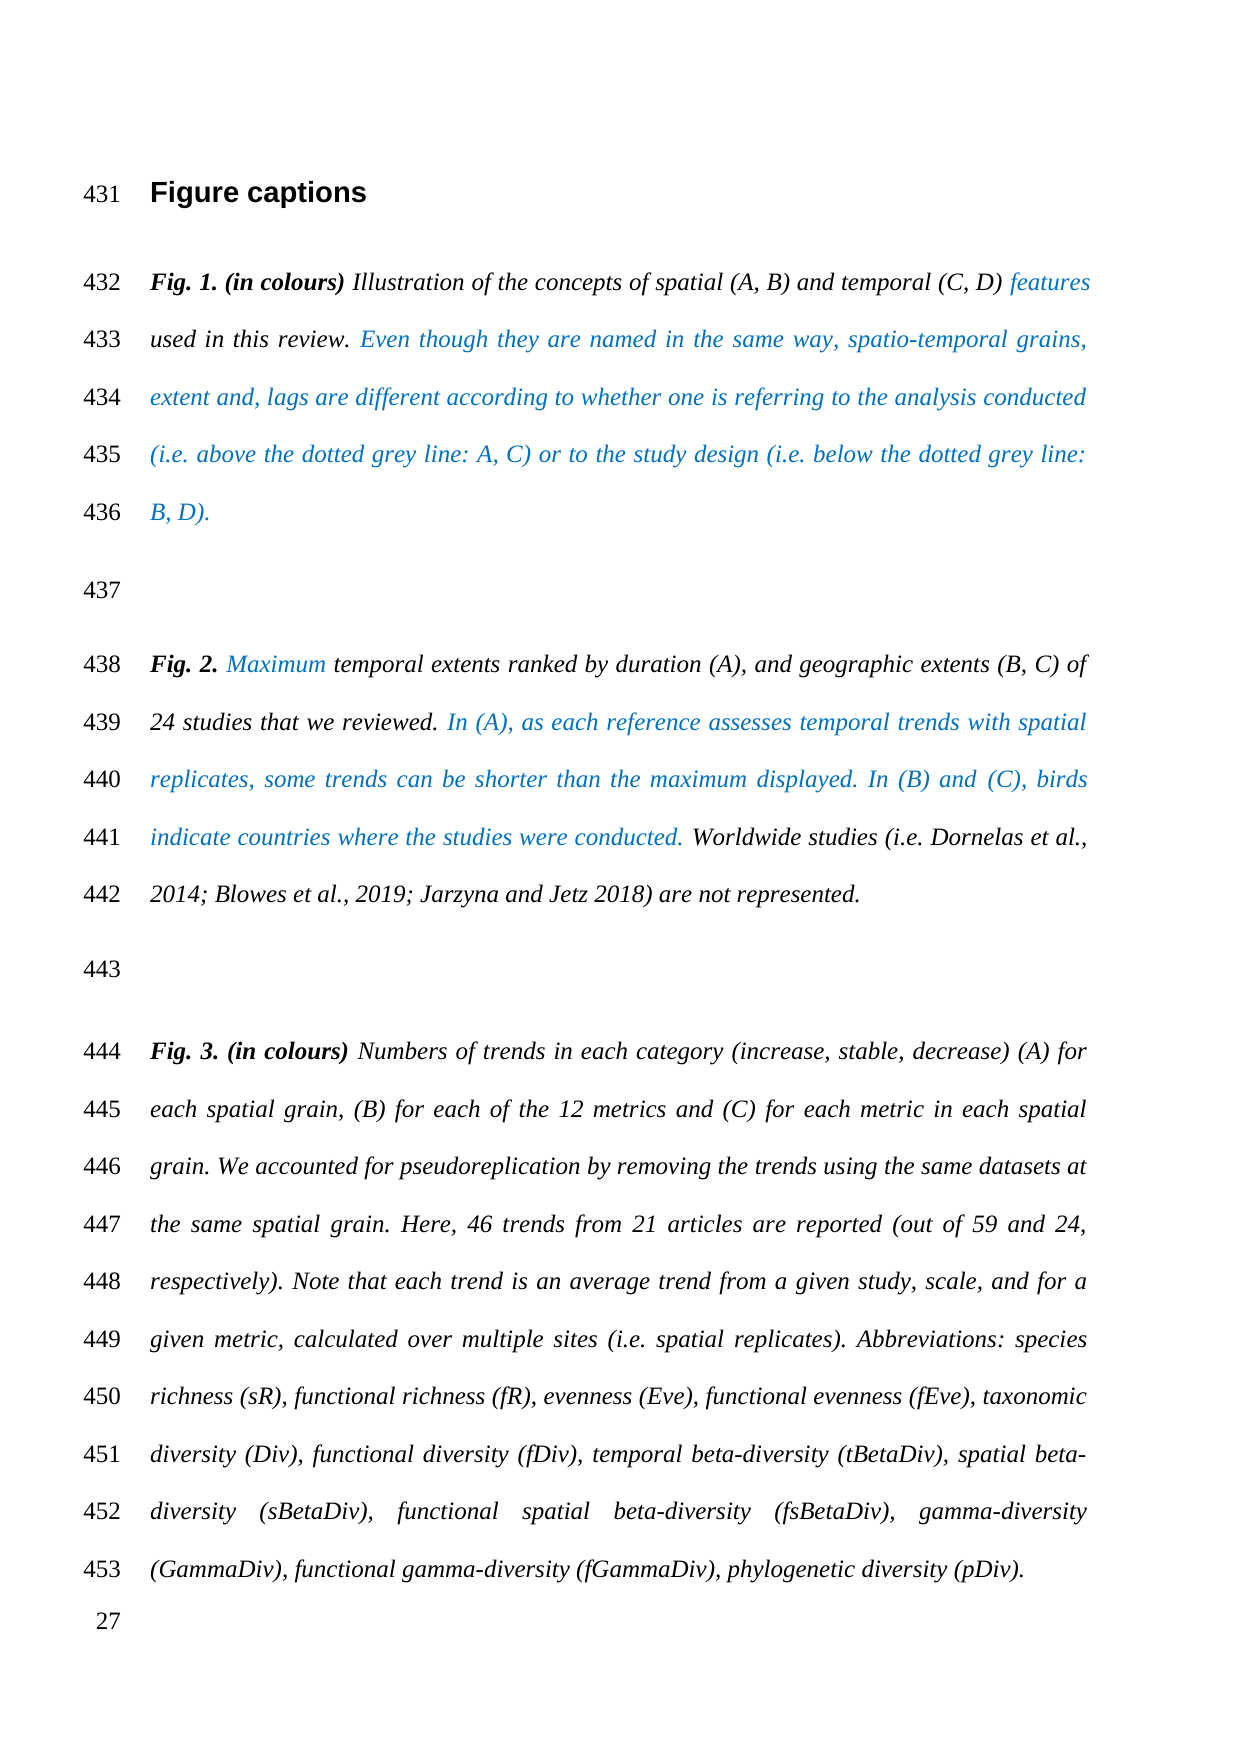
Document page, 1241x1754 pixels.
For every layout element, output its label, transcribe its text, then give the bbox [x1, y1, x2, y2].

title Fig. 3. (in colours) Numbers of trends in each category (increase, stable, decrease) (A) for each spatial grain, (B) for each of the 12 metrics and (C) for each metric in each spatial grain. We accounted for pseudoreplication by removing the trends using the same datasets at the same spatial grain. Here, 46 trends from 21 articles are reported (out of 59 and 24, respectively). Note that each trend is an average trend from a given study, scale, and for a given metric, calculated over multiple sites (i.e. spatial replicates). Abbreviations: species richness (sR), functional richness (fR), evenness (Eve), functional evenness (fEve), taxonomic diversity (Div), functional diversity (fDiv), temporal beta-diversity (tBetaDiv), spatial beta-diversity (sBetaDiv), functional spatial beta-diversity (fsBetaDiv), gamma-diversity (GammaDiv), functional gamma-diversity (fGammaDiv), phylogenetic diversity (pDiv). [150, 1036, 1090, 1582]
text Fig. 2. Maximum temporal extents ranked by duration (A), and geographic extents (B, C) of 24 studies that we reviewed. In (A), as each reference assesses temporal trends with spatial replicates, some trends can be shorter than the maximum displayed. In (B) and (C), birds indicate countries where the studies were conducted. Worldwide studies (i.e. Dornelas et al., 2014; Blowes et al., 2019; Jarzyna and Jetz 2018) are not represented. [150, 649, 1090, 908]
subtitle Fig. 1. (in colours) Illustration of the concepts of spatial (A, B) and temporal (C, D) features used in this review. Even though they are named in the same way, spatio-temporal grains, extent and, lags are different according to whether one is referring to the analysis conducted (i.e. above the dotted grey line: A, C) or to the study design (i.e. below the dotted grey line: B, D). [150, 267, 1090, 526]
subtitle Figure captions [150, 175, 1090, 208]
